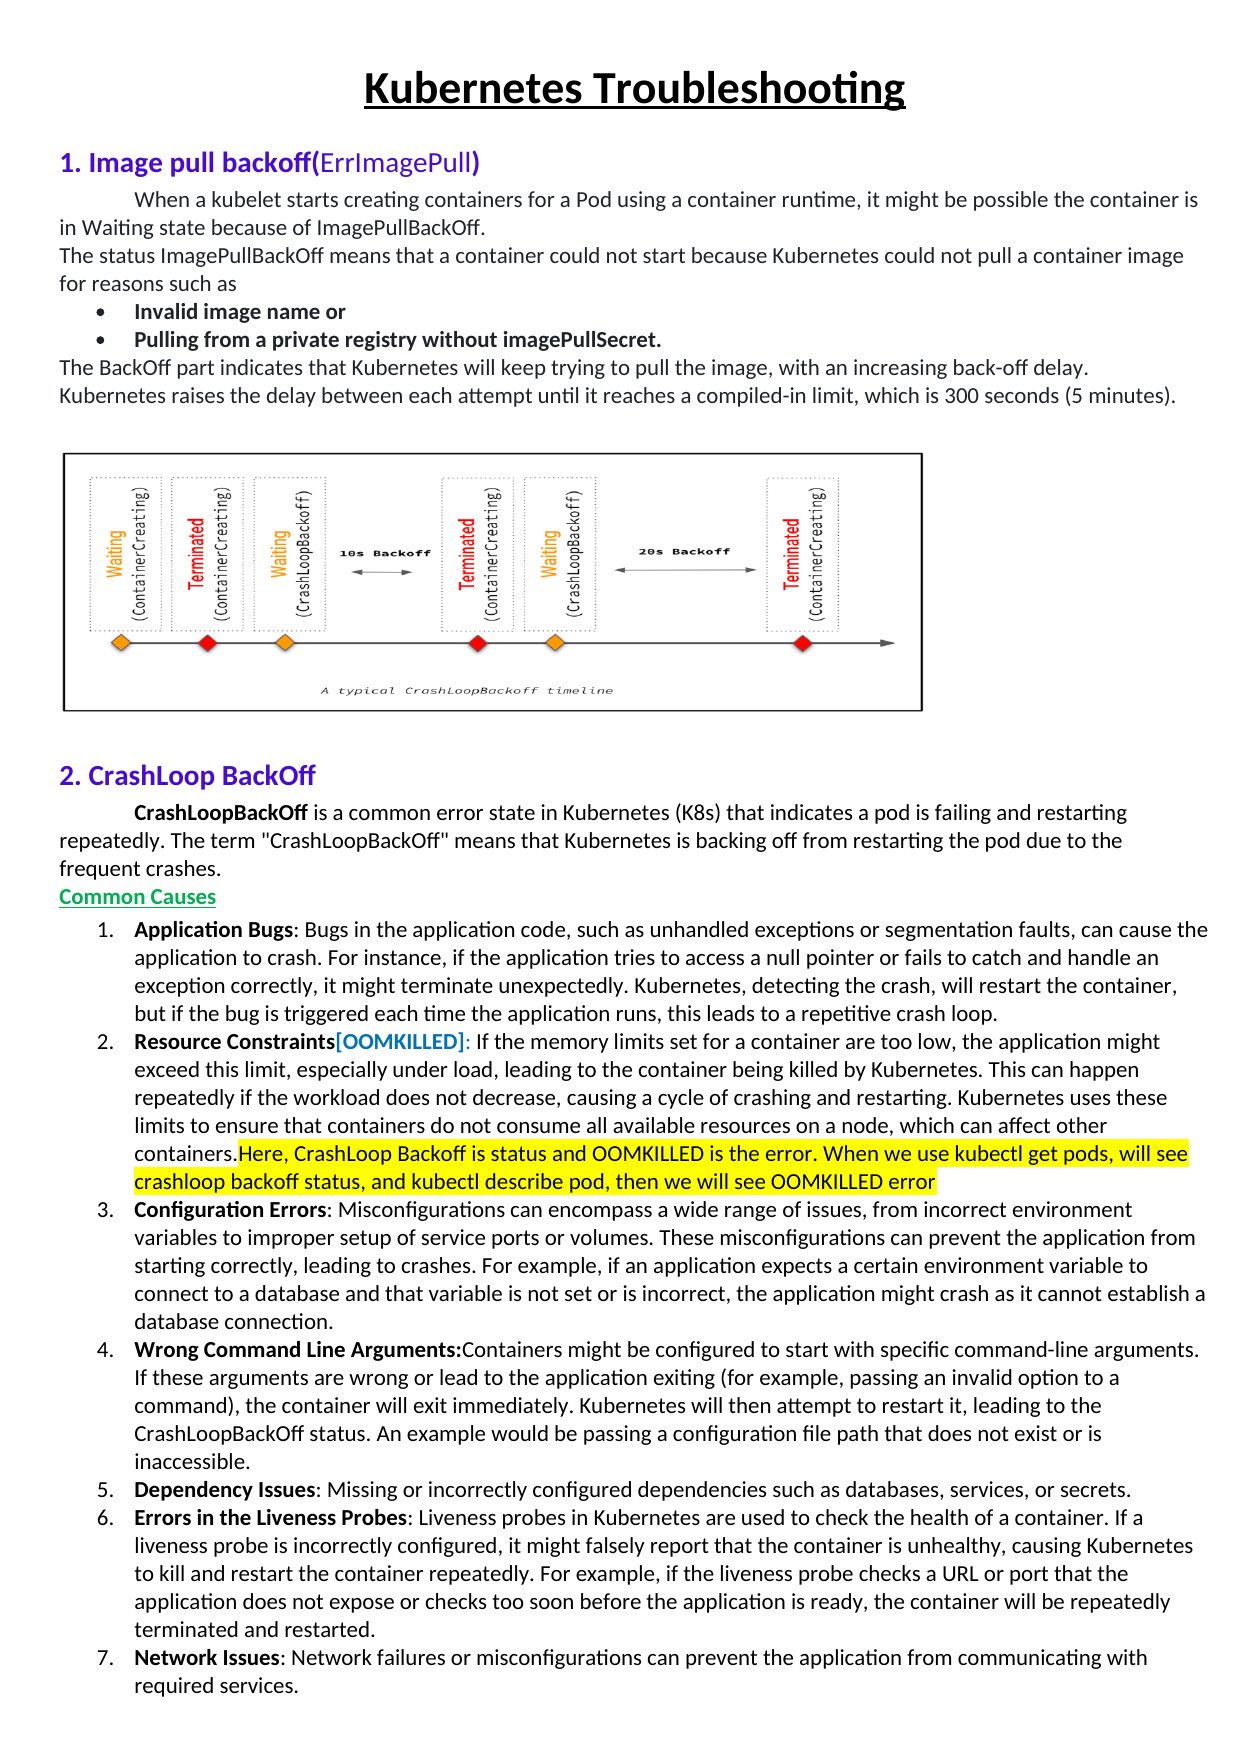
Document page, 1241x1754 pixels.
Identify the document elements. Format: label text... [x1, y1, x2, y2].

text Kubernetes Troubleshooting [59, 59, 1211, 115]
list Resource Constraints[OOMKILLED]: If the memory limits set for a container are too low, the application might exceed this limit, especially under load, leading to the container being killed by Kubernetes. This can happen repeatedly if the workload does not decrease, causing a cycle of crashing and restarting. Kubernetes uses these limits to ensure that containers do not consume all available resources on a node, which can affect other containers.Here, CrashLoop Backoff is status and OOMKILLED is the error. When we use kubectl get pods, will see crashloop backoff status, and kubectl describe pod, then we will see OOMKILLED error [97, 1027, 1211, 1195]
list Configuration Errors: Misconfigurations can encompass a wide range of issues, from incorrect environment variables to improper setup of service ports or volumes. These misconfigurations can prevent the application from starting correctly, leading to crashes. For example, if an application expects a certain environment variable to connect to a database and that variable is not set or is incorrect, the application might crash as it cannot establish a database connection. [97, 1195, 1211, 1335]
text 2. CrashLoop BackOff [59, 757, 1211, 793]
subtitle Common Causes [59, 882, 1211, 911]
text The BackOff part indicates that Kubernetes will keep trying to pull the image, with an increasing back-off delay. [59, 353, 1211, 381]
text When a kubelet starts creating containers for a Pod using a container runtime, it might be possible the container is in Waiting state because of ImagePullBackOff. [59, 185, 1211, 241]
text The status ImagePullBackOff means that a container could not start because Kubernetes could not pull a container image for reasons such as [59, 241, 1211, 297]
list Invalid image name or [97, 297, 1211, 325]
text 1. Image pull backoff(ErrImagePull) [59, 144, 1211, 180]
picture [59, 450, 925, 713]
list Dependency Issues: Missing or incorrectly configured dependencies such as databases, services, or secrets. [97, 1475, 1211, 1503]
list Network Issues: Network failures or misconfigurations can prevent the application from communicating with required services. [97, 1643, 1211, 1699]
list Errors in the Liveness Probes: Liveness probes in Kubernetes are used to check the health of a container. If a liveness probe is incorrectly configured, it might falsely report that the container is unhealthy, causing Kubernetes to kill and restart the container repeatedly. For example, if the liveness probe checks a URL or port that the application does not expose or checks too soon before the application is ready, the container will be repeatedly terminated and restarted. [97, 1503, 1211, 1643]
list Pulling from a private registry without imagePullSecret. [97, 325, 1211, 353]
text CrashLoopBackOff is a common error state in Kubernetes (K8s) that indicates a pod is failing and restarting repeatedly. The term "CrashLoopBackOff" means that Kubernetes is backing off from restarting the pod due to the frequent crashes. [59, 798, 1211, 882]
text Kubernetes raises the delay between each attempt until it reaches a compiled-in limit, which is 300 seconds (5 minutes). [59, 381, 1211, 409]
list Wrong Command Line Arguments:Containers might be configured to start with specific command-line arguments. If these arguments are wrong or lead to the application exiting (for example, passing an invalid option to a command), the container will exit immediately. Kubernetes will then attempt to restart it, leading to the CrashLoopBackOff status. An example would be passing a configuration file path that does not exist or is inaccessible. [97, 1335, 1211, 1475]
list Application Bugs: Bugs in the application code, such as unhandled exceptions or segmentation faults, can cause the application to crash. For instance, if the application tries to access a null pointer or fails to catch and handle an exception correctly, it might terminate unexpectedly. Kubernetes, detecting the crash, will restart the container, but if the bug is triggered each time the application runs, this leads to a repetitive crash loop. [97, 915, 1211, 1027]
